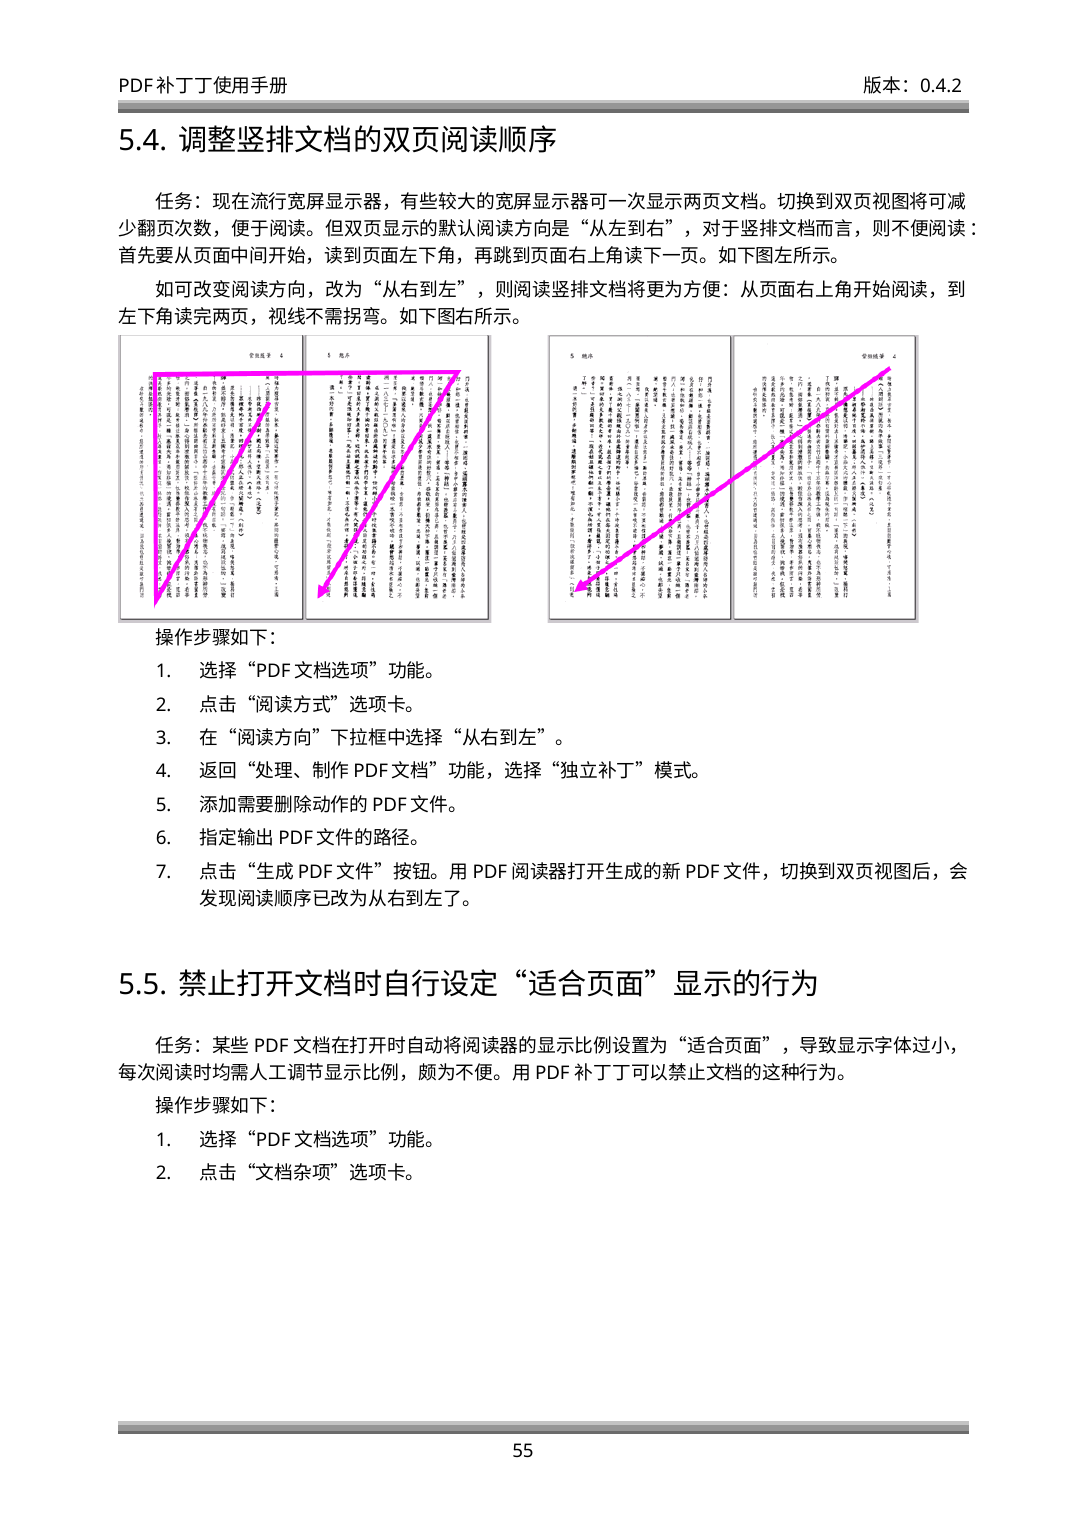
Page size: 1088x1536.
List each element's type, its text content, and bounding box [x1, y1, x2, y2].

picture [118, 335, 492, 623]
list 选择“PDF文档选项”功能。 [156, 1124, 969, 1151]
text 如可改变阅读方向，改为“从右到左”，则阅读竖排文档将更为方便：从页面右上角开始阅读，到左下角读完两页，视线不需拐弯。如下图右所示。 [118, 274, 969, 329]
picture [547, 335, 919, 623]
list 点击“生成PDF文件”按钮。用PDF阅读器打开生成的新PDF文件，切换到双页视图后，会发现阅读顺序已改为从右到左了。 [156, 856, 969, 911]
text 任务：现在流行宽屏显示器，有些较大的宽屏显示器可一次显示两页文档。切换到双页视图将可减少翻页次数，便于阅读。但双页显示的默认阅读方向是“从左到右”，对于竖排文档而言，则不便阅读：首先要从页面中间开始，读到页面左下角，再跳到页面右上角读下一页。如下图左所示。 [118, 186, 969, 268]
list 添加需要删除动作的PDF文件。 [156, 789, 969, 817]
text 操作步骤如下： [118, 622, 969, 649]
list 返回“处理、制作PDF文档”功能，选择“独立补丁”模式。 [156, 756, 969, 783]
list 指定输出PDF文件的路径。 [156, 823, 969, 850]
text 操作步骤如下： [118, 1091, 969, 1118]
list 点击“文档杂项”选项卡。 [156, 1158, 969, 1185]
text 任务：某些 PDF 文档在打开时自动将阅读器的显示比例设置为“适合页面”，导致显示字体过小，每次阅读时均需人工调节显示比例，颇为不便。用 PDF 补丁丁可以禁止文档的这种行为。 [118, 1030, 969, 1084]
list 点击“阅读方式”选项卡。 [156, 689, 969, 716]
subtitle 禁止打开文档时自行设定“适合页面”显示的行为 [118, 961, 969, 1003]
list 在“阅读方向”下拉框中选择“从右到左”。 [156, 723, 969, 750]
list 选择“PDF文档选项”功能。 [156, 656, 969, 683]
subtitle 调整竖排文档的双页阅读顺序 [118, 117, 969, 159]
